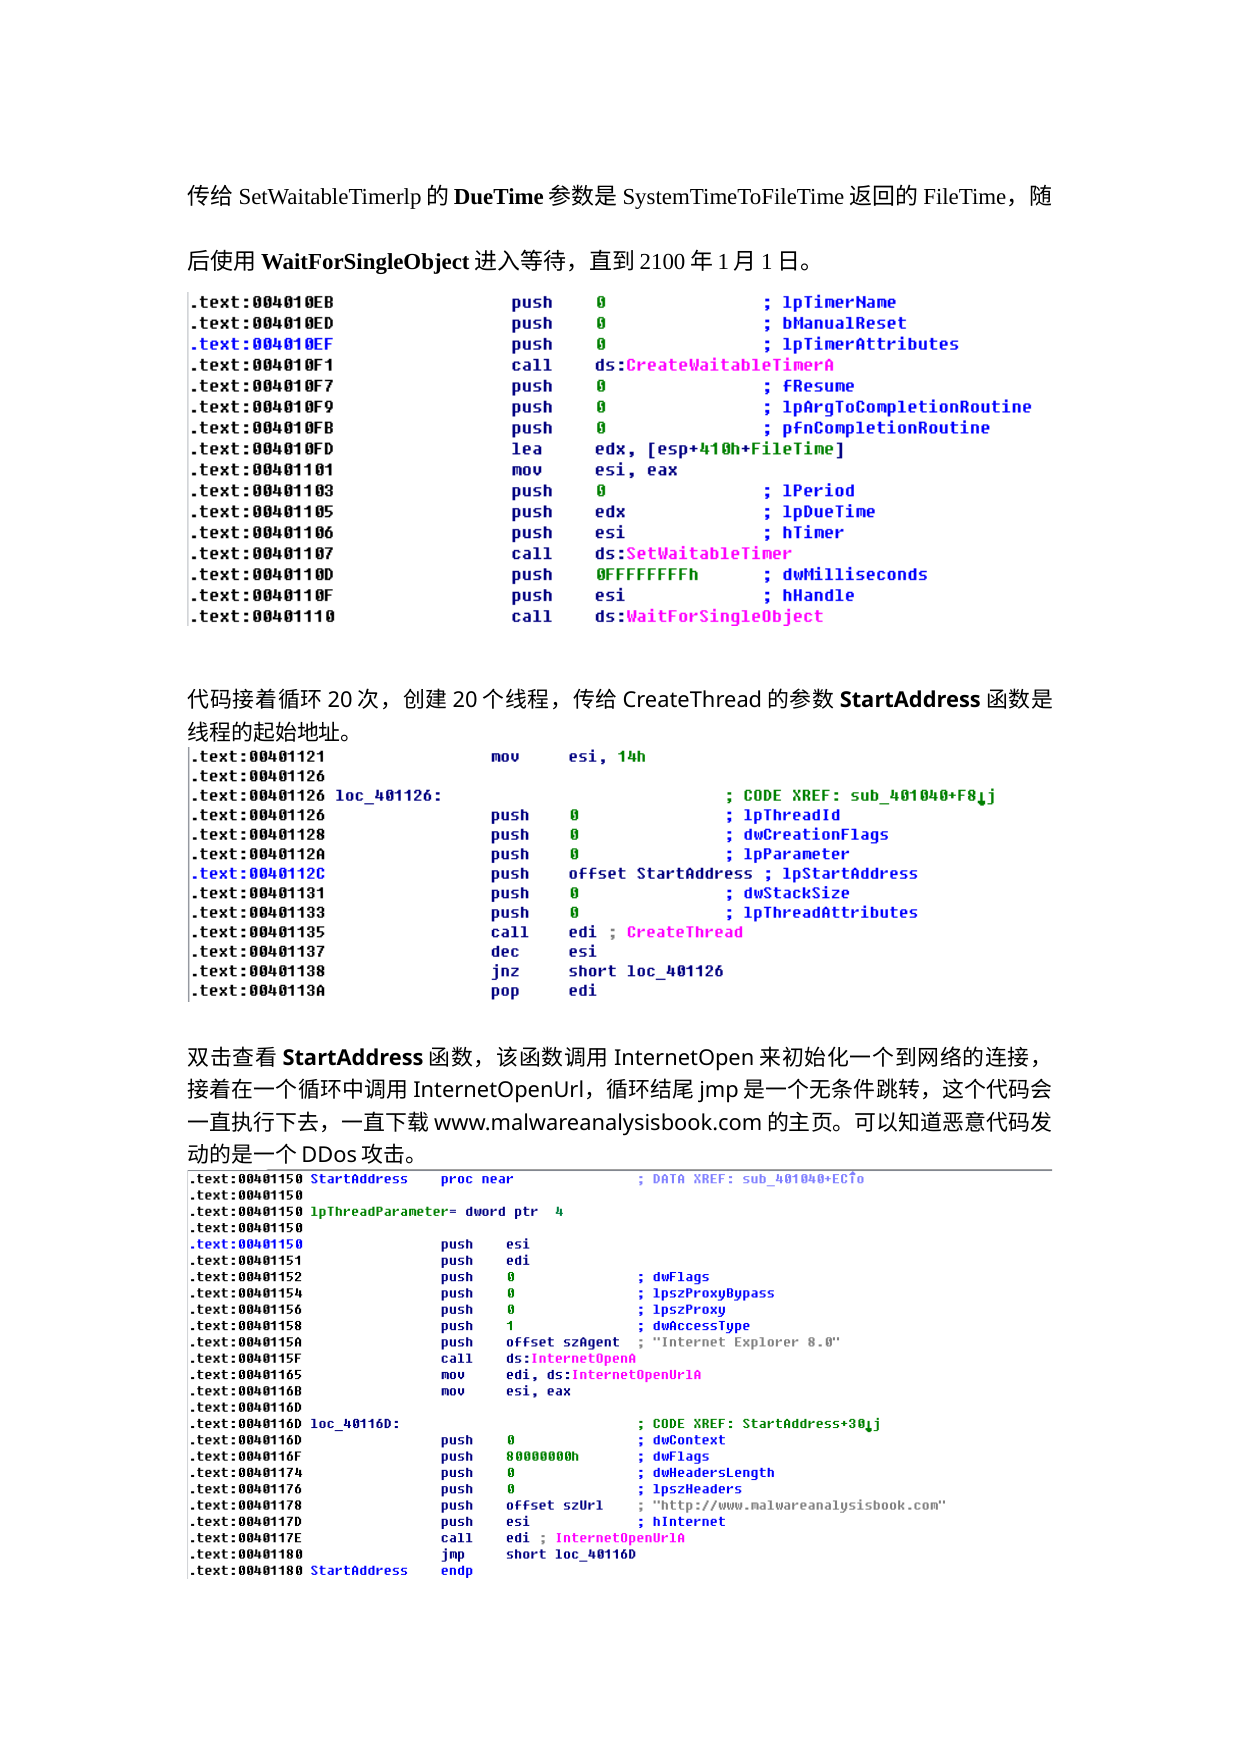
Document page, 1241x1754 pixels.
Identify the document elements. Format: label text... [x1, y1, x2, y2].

list 传给SetWaitableTimerlp的DueTime参数是SystemTimeToFileTime返回的FileTime，随后使用WaitForSingleObject进入等待，直到2100年1月1日。 [187, 162, 1053, 292]
picture [187, 747, 1052, 1002]
picture [187, 292, 1052, 626]
picture [187, 1169, 1053, 1579]
list 双击查看StartAddress函数，该函数调用InternetOpen来初始化一个到网络的连接，接着在一个循环中调用InternetOpenUrl，循环结尾jmp是一个无条件跳转，这个代码会一直执行下去，一直下载www.malwareanalysisbook.com的主页。可以知道恶意代码发动的是一个DDos攻击。 [187, 1039, 1053, 1169]
list 代码接着循环20次，创建20个线程，传给CreateThread的参数StartAddress函数是线程的起始地址。 [187, 682, 1053, 747]
